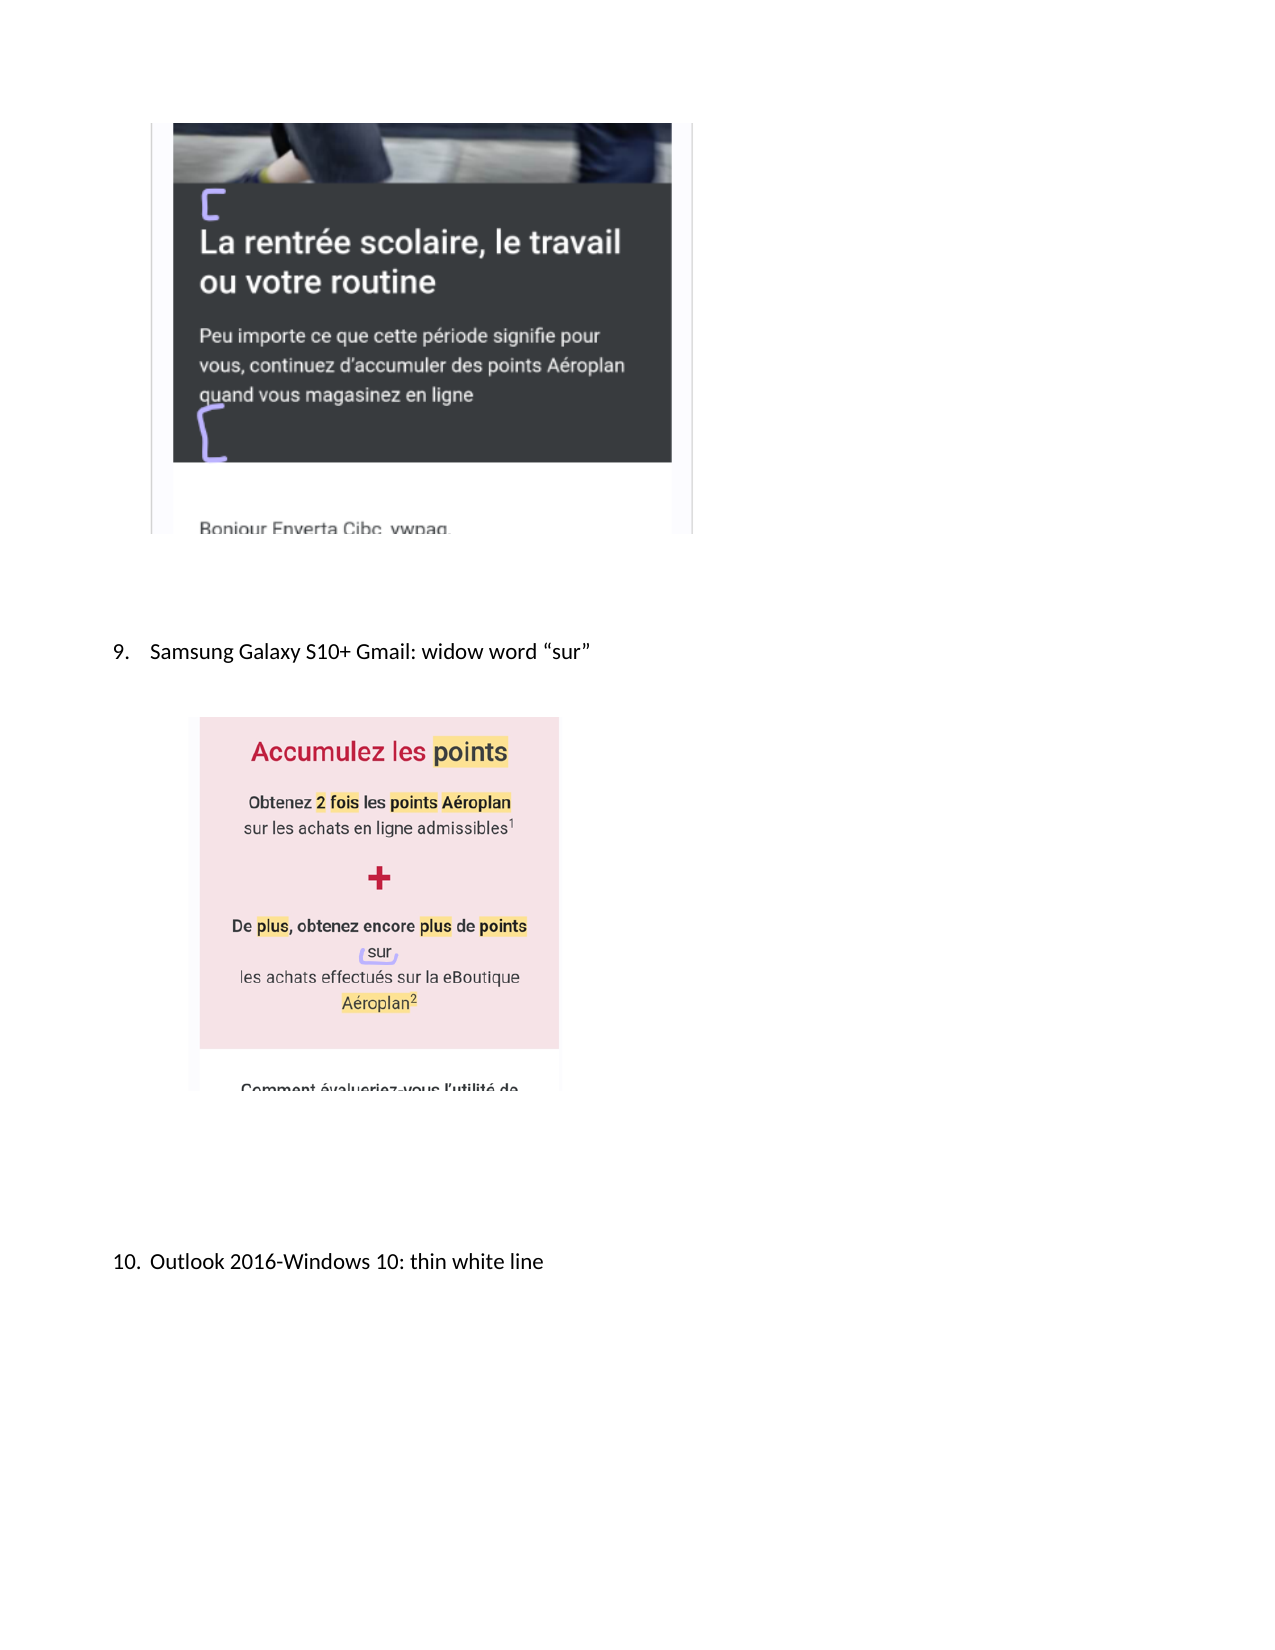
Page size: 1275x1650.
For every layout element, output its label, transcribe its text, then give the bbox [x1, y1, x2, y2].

list Outlook 2016-Windows 10: thin white line [112, 1247, 1200, 1275]
picture [187, 717, 563, 1089]
picture [126, 123, 714, 532]
list Samsung Galaxy S10+ Gmail: widow word “sur” [112, 637, 1200, 666]
